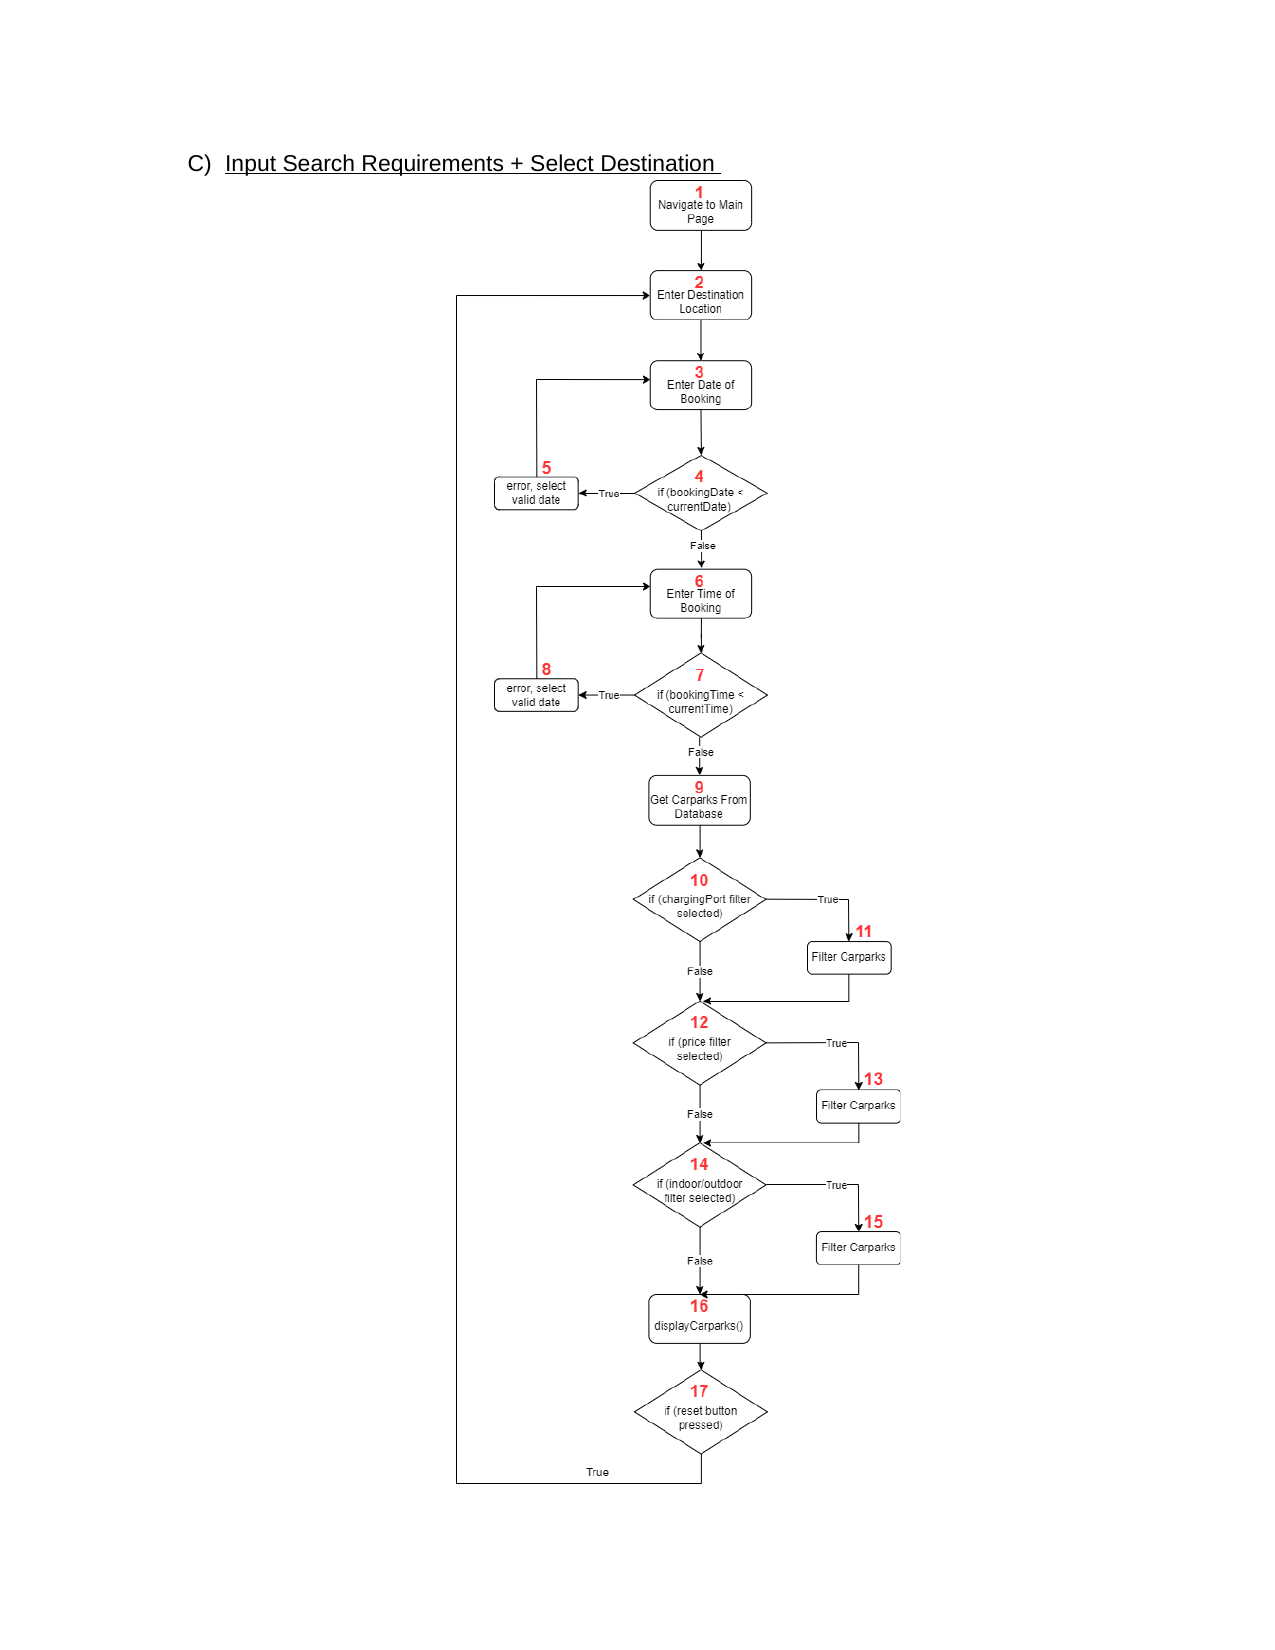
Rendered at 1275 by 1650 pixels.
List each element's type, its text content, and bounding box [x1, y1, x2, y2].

picture [449, 180, 901, 1492]
list Input Search Requirements + Select Destination [187, 150, 1125, 176]
